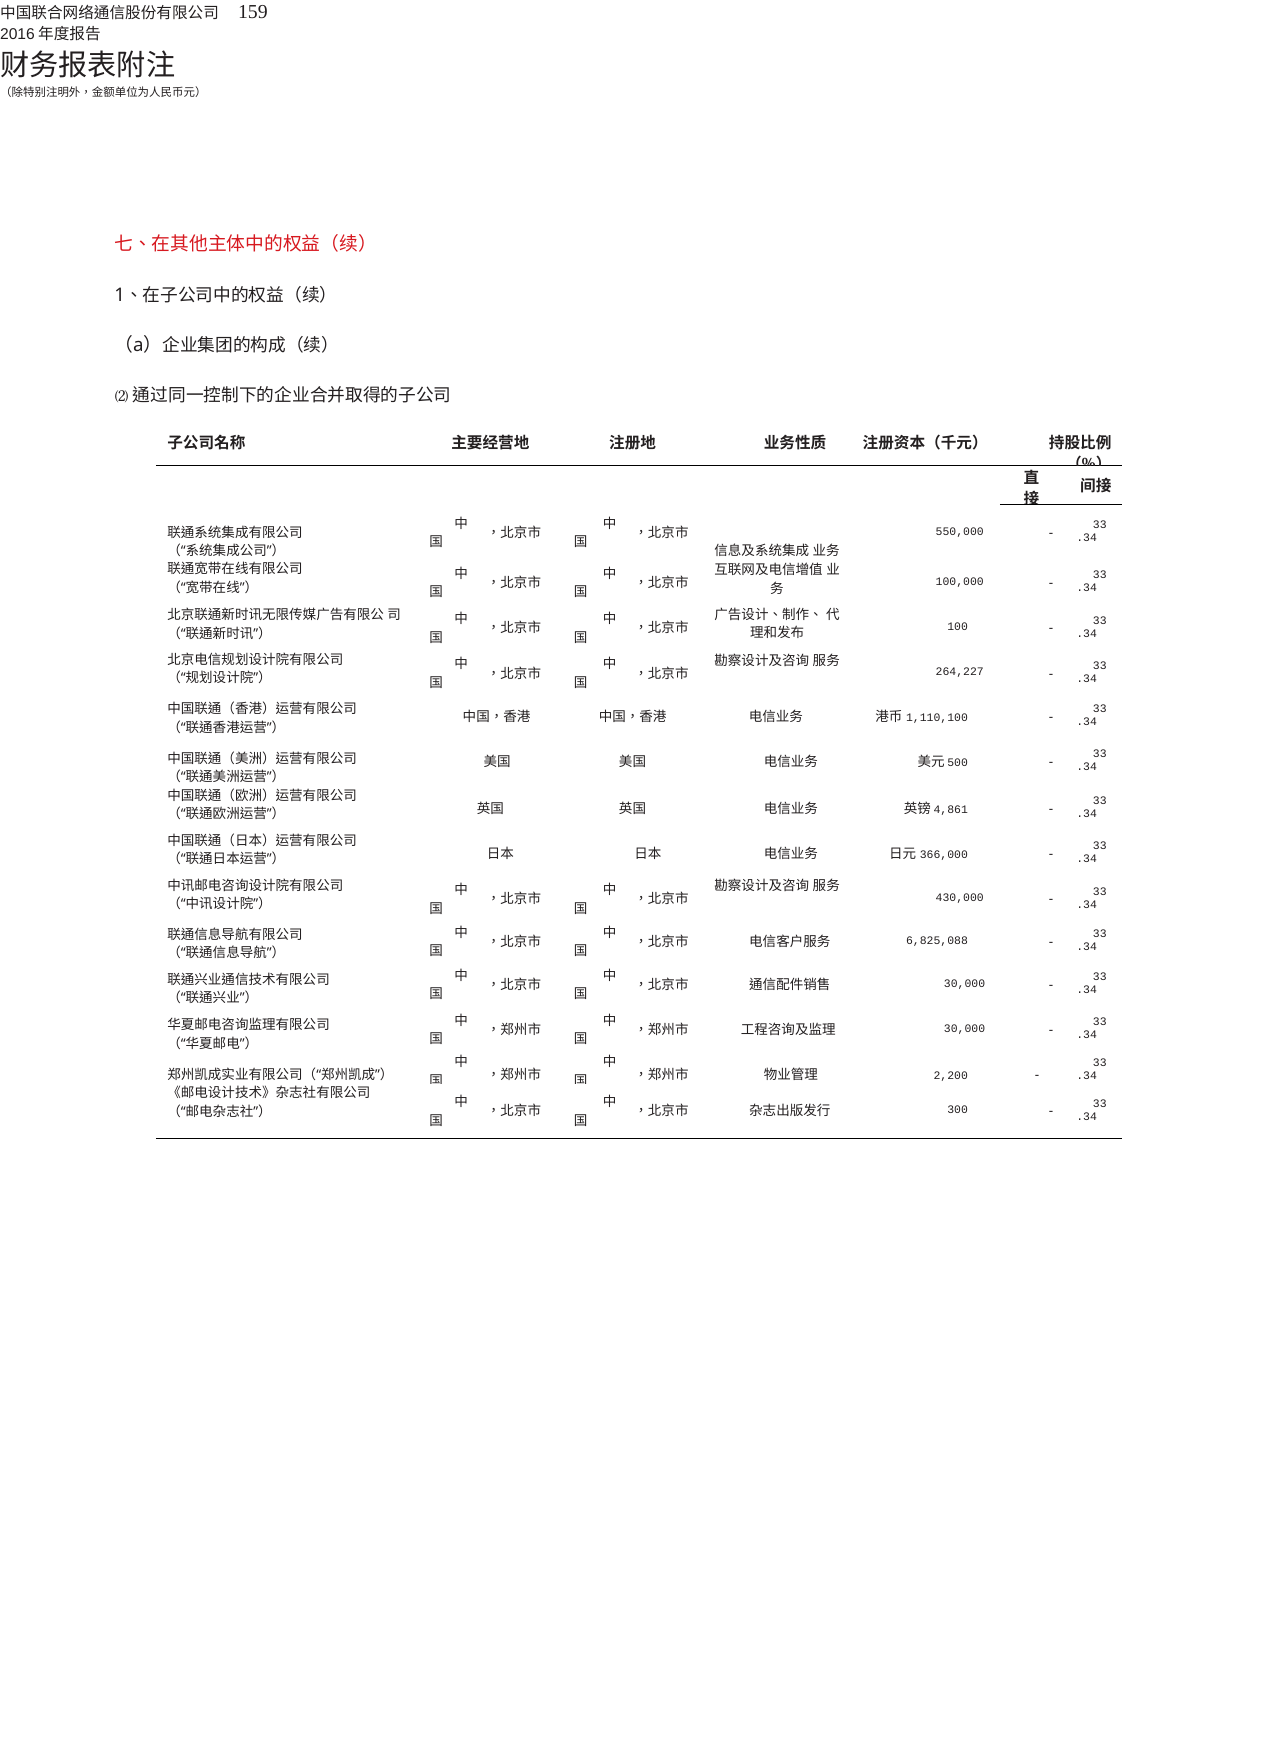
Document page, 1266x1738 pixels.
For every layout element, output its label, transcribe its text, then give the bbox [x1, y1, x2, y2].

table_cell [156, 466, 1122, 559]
text （a）企业集团的构成（续） [114, 332, 1164, 357]
text 1、在子公司中的权益（续） [114, 281, 1164, 307]
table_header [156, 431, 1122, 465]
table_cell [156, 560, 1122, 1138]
text 七、在其他主体中的权益（续） [114, 231, 1164, 256]
text ⑵通过同一控制下的企业合并取得的子公司 [114, 382, 1164, 406]
